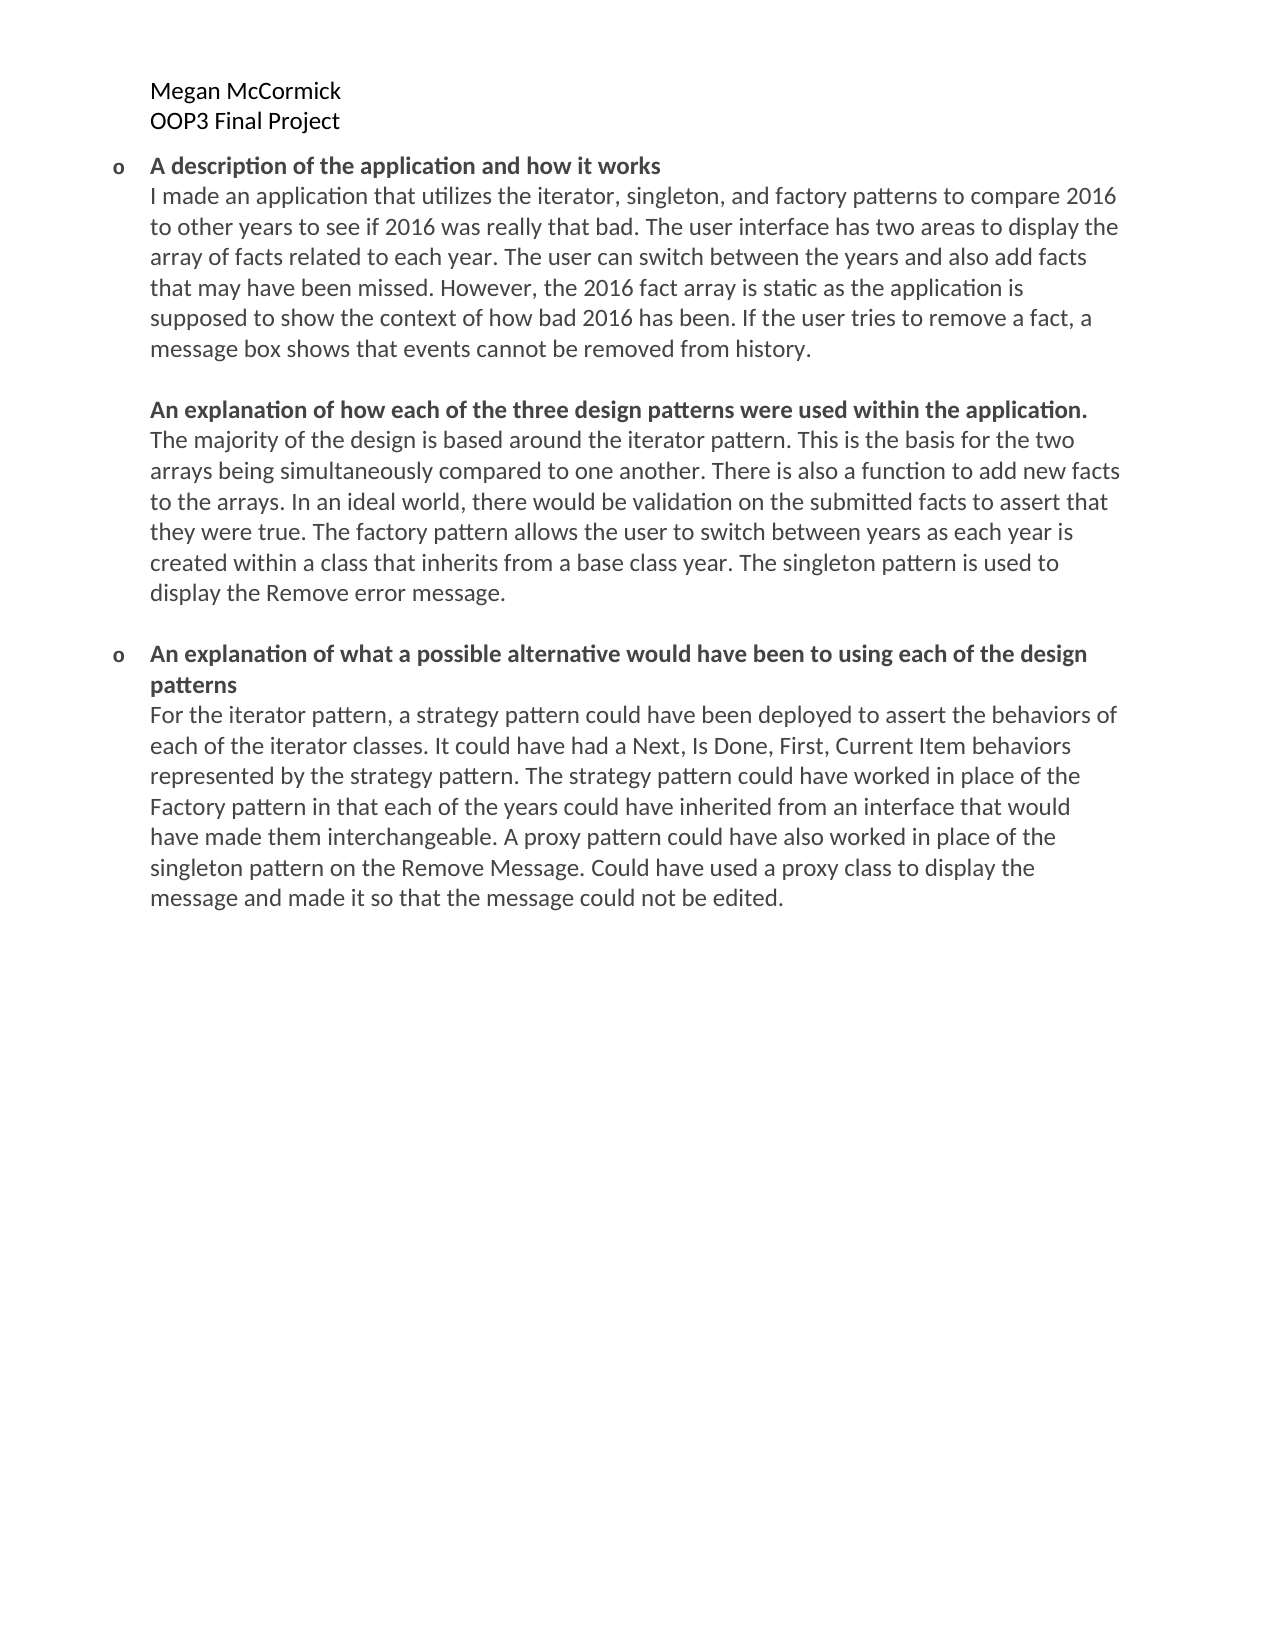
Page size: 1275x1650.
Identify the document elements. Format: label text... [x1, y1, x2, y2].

list An explanation of what a possible alternative would have been to using each of the design patterns [112, 638, 1125, 699]
text For the iterator pattern, a strategy pattern could have been deployed to assert the behaviors of each of the iterator classes. It could have had a Next, Is Done, First, Current Item behaviors represented by the strategy pattern. The strategy pattern could have worked in place of the Factory pattern in that each of the years could have inherited from an interface that would have made them interchangeable. A proxy pattern could have also worked in place of the singleton pattern on the Remove Message. Could have used a proxy class to display the message and made it so that the message could not be edited. [150, 699, 1125, 913]
text The majority of the design is based around the iterator pattern. This is the basis for the two arrays being simultaneously compared to one another. There is also a function to add new facts to the arrays. In an ideal world, there would be validation on the submitted facts to assert that they were true. The factory pattern allows the user to switch between years as each year is created within a class that inherits from a base class year. The singleton pattern is used to display the Remove error message. [150, 425, 1125, 608]
text An explanation of how each of the three design patterns were used within the application. [150, 394, 1125, 425]
text I made an application that utilizes the iterator, singleton, and factory patterns to compare 2016 to other years to see if 2016 was really that bad. The user interface has two areas to display the array of facts related to each year. The user can switch between the years and also add facts that may have been missed. However, the 2016 fact array is static as the application is supposed to show the context of how bad 2016 has been. If the user tries to remove a fact, a message box shows that events cannot be removed from history. [150, 181, 1125, 364]
list A description of the application and how it works [112, 150, 1125, 181]
